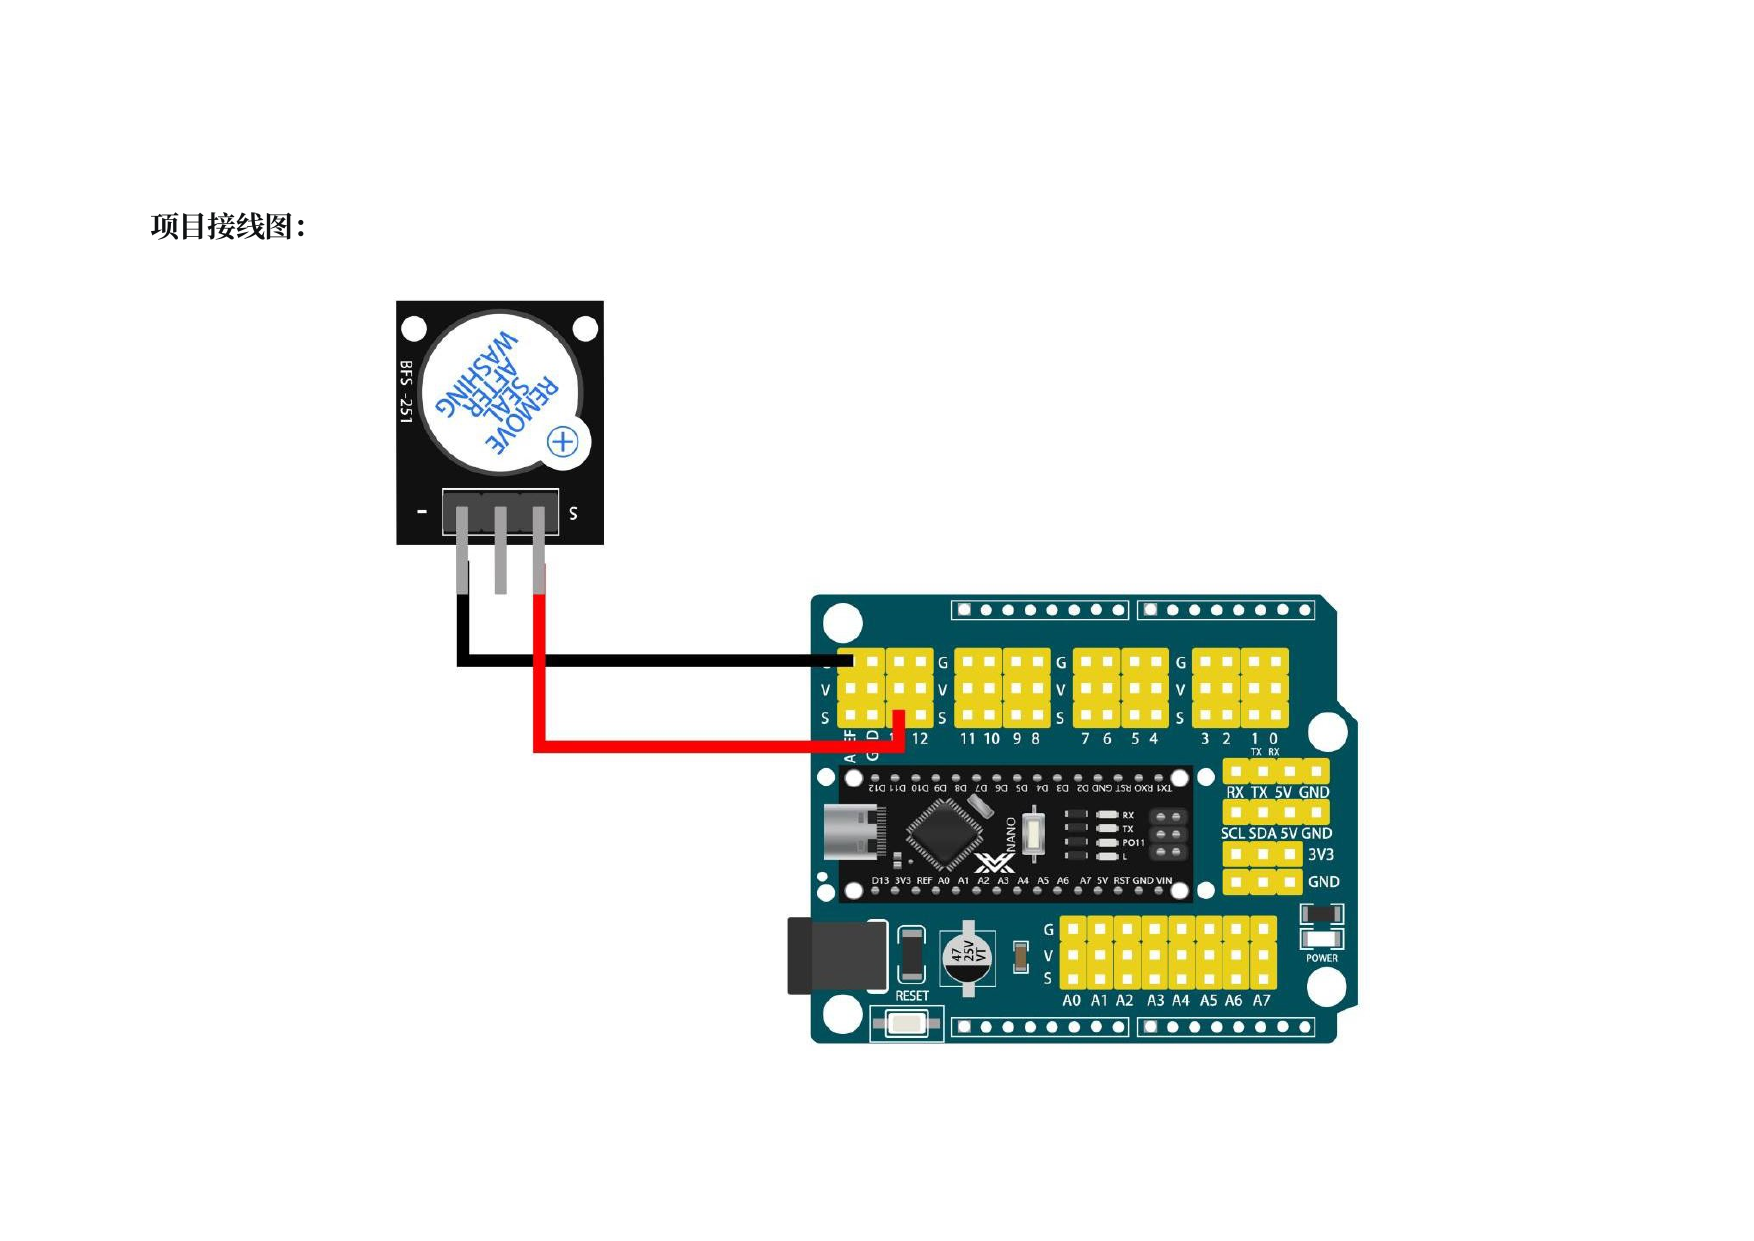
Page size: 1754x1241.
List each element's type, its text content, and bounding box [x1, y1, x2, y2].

picture [393, 294, 1370, 1051]
text 项目接线图： [150, 204, 1616, 246]
